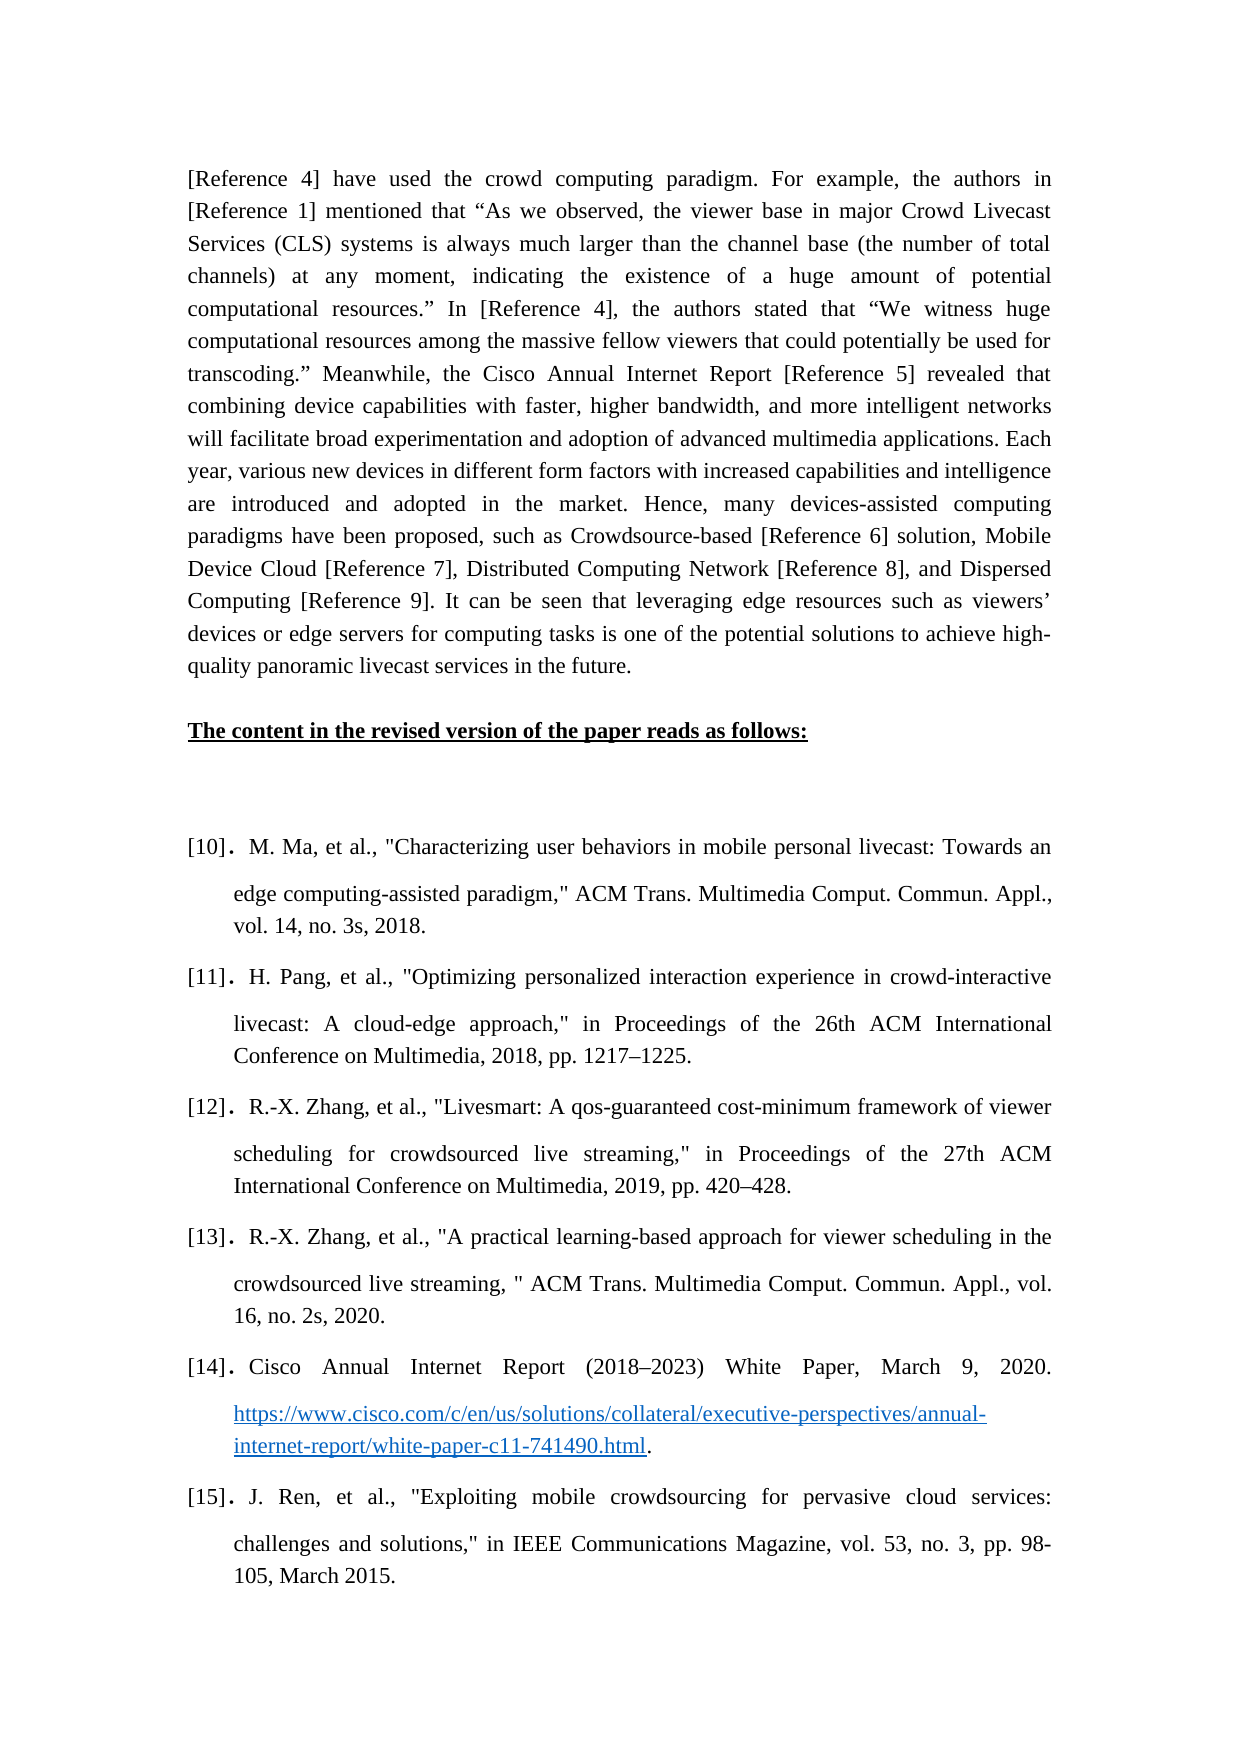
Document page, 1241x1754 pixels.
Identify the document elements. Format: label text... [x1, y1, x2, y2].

list R.-X. Zhang, et al., "A practical learning-based approach for viewer scheduling in the crowdsourced live streaming, " ACM Trans. Multimedia Comput. Commun. Appl., vol. 16, no. 2s, 2020. [187, 1202, 1053, 1332]
text The content in the revised version of the paper reads as follows: [187, 714, 1053, 747]
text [187, 162, 1053, 682]
list R.-X. Zhang, et al., "Livesmart: A qos-guaranteed cost-minimum framework of viewer scheduling for crowdsourced live streaming," in Proceedings of the 27th ACM International Conference on Multimedia, 2019, pp. 420–428. [187, 1072, 1053, 1202]
list M. Ma, et al., "Characterizing user behaviors in mobile personal livecast: Towards an edge computing-assisted paradigm," ACM Trans. Multimedia Comput. Commun. Appl., vol. 14, no. 3s, 2018. [187, 812, 1053, 942]
list H. Pang, et al., "Optimizing personalized interaction experience in crowd-interactive livecast: A cloud-edge approach," in Proceedings of the 26th ACM International Conference on Multimedia, 2018, pp. 1217–1225. [187, 942, 1053, 1072]
list Cisco Annual Internet Report (2018–2023) White Paper, March 9, 2020. https://www.cisco.com/c/en/us/solutions/collateral/executive-perspectives/annual-internet-report/white-paper-c11-741490.html. [187, 1332, 1053, 1462]
list J. Ren, et al., "Exploiting mobile crowdsourcing for pervasive cloud services: challenges and solutions," in IEEE Communications Magazine, vol. 53, no. 3, pp. 98-105, March 2015. [187, 1462, 1053, 1592]
